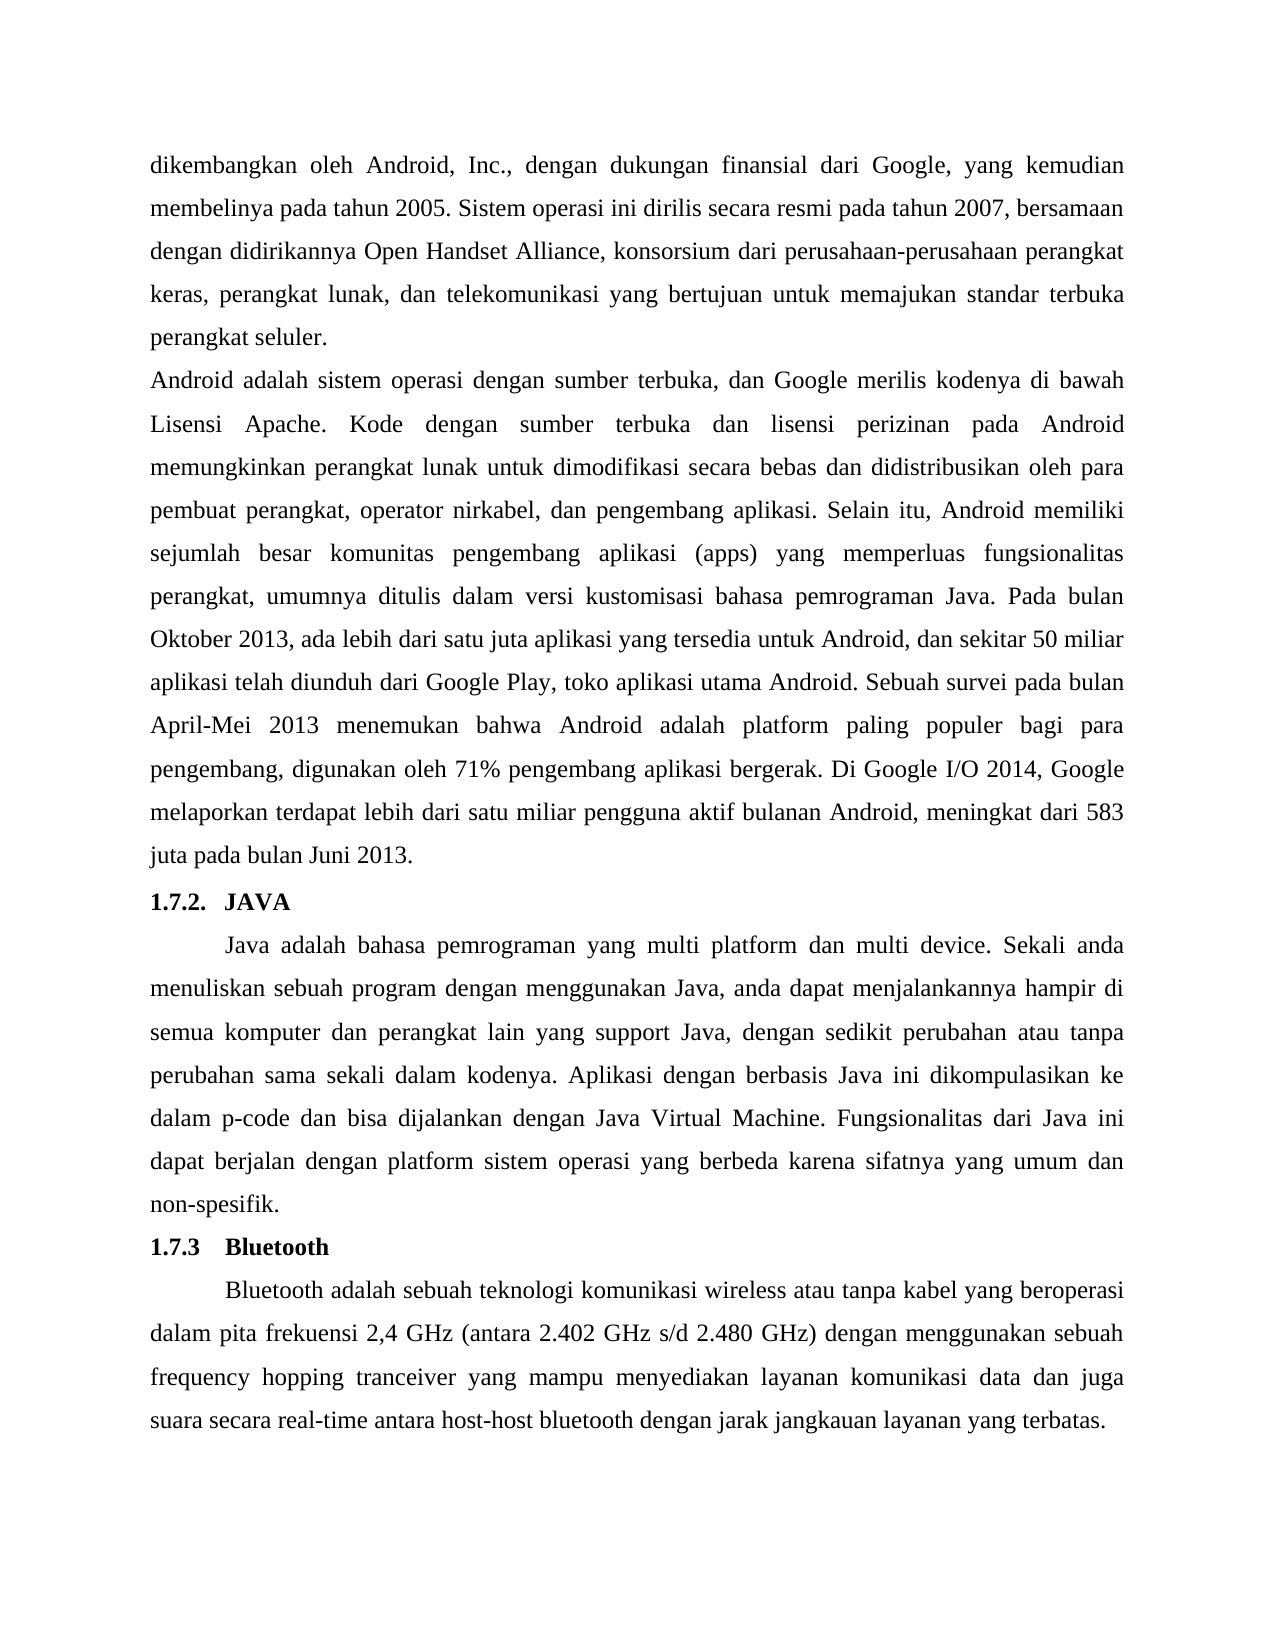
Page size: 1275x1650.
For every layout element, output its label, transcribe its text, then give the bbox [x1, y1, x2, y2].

subtitle JAVA [150, 887, 1125, 916]
text Java adalah bahasa pemrograman yang multi platform dan multi device. Sekali anda menuliskan sebuah program dengan menggunakan Java, anda dapat menjalankannya hampir di semua komputer dan perangkat lain yang support Java, dengan sedikit perubahan atau tanpa perubahan sama sekali dalam kodenya. Aplikasi dengan berbasis Java ini dikompulasikan ke dalam p-code dan bisa dijalankan dengan Java Virtual Machine. Fungsionalitas dari Java ini dapat berjalan dengan platform sistem operasi yang berbeda karena sifatnya yang umum dan non-spesifik. [150, 930, 1125, 1218]
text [150, 150, 1125, 351]
text Android adalah sistem operasi dengan sumber terbuka, dan Google merilis kodenya di bawah Lisensi Apache. Kode dengan sumber terbuka dan lisensi perizinan pada Android memungkinkan perangkat lunak untuk dimodifikasi secara bebas dan didistribusikan oleh para pembuat perangkat, operator nirkabel, dan pengembang aplikasi. Selain itu, Android memiliki sejumlah besar komunitas pengembang aplikasi (apps) yang memperluas fungsionalitas perangkat, umumnya ditulis dalam versi kustomisasi bahasa pemrograman Java. Pada bulan Oktober 2013, ada lebih dari satu juta aplikasi yang tersedia untuk Android, dan sekitar 50 miliar aplikasi telah diunduh dari Google Play, toko aplikasi utama Android. Sebuah survei pada bulan April-Mei 2013 menemukan bahwa Android adalah platform paling populer bagi para pengembang, digunakan oleh 71% pengembang aplikasi bergerak. Di Google I/O 2014, Google melaporkan terdapat lebih dari satu miliar pengguna aktif bulanan Android, meningkat dari 583 juta pada bulan Juni 2013. [150, 366, 1125, 869]
text Bluetooth adalah sebuah teknologi komunikasi wireless atau tanpa kabel yang beroperasi dalam pita frekuensi 2,4 GHz (antara 2.402 GHz s/d 2.480 GHz) dengan menggunakan sebuah frequency hopping tranceiver yang mampu menyediakan layanan komunikasi data dan juga suara secara real-time antara host-host bluetooth dengan jarak jangkauan layanan yang terbatas. [150, 1275, 1125, 1433]
text 1.7.3 Bluetooth [150, 1232, 1125, 1261]
